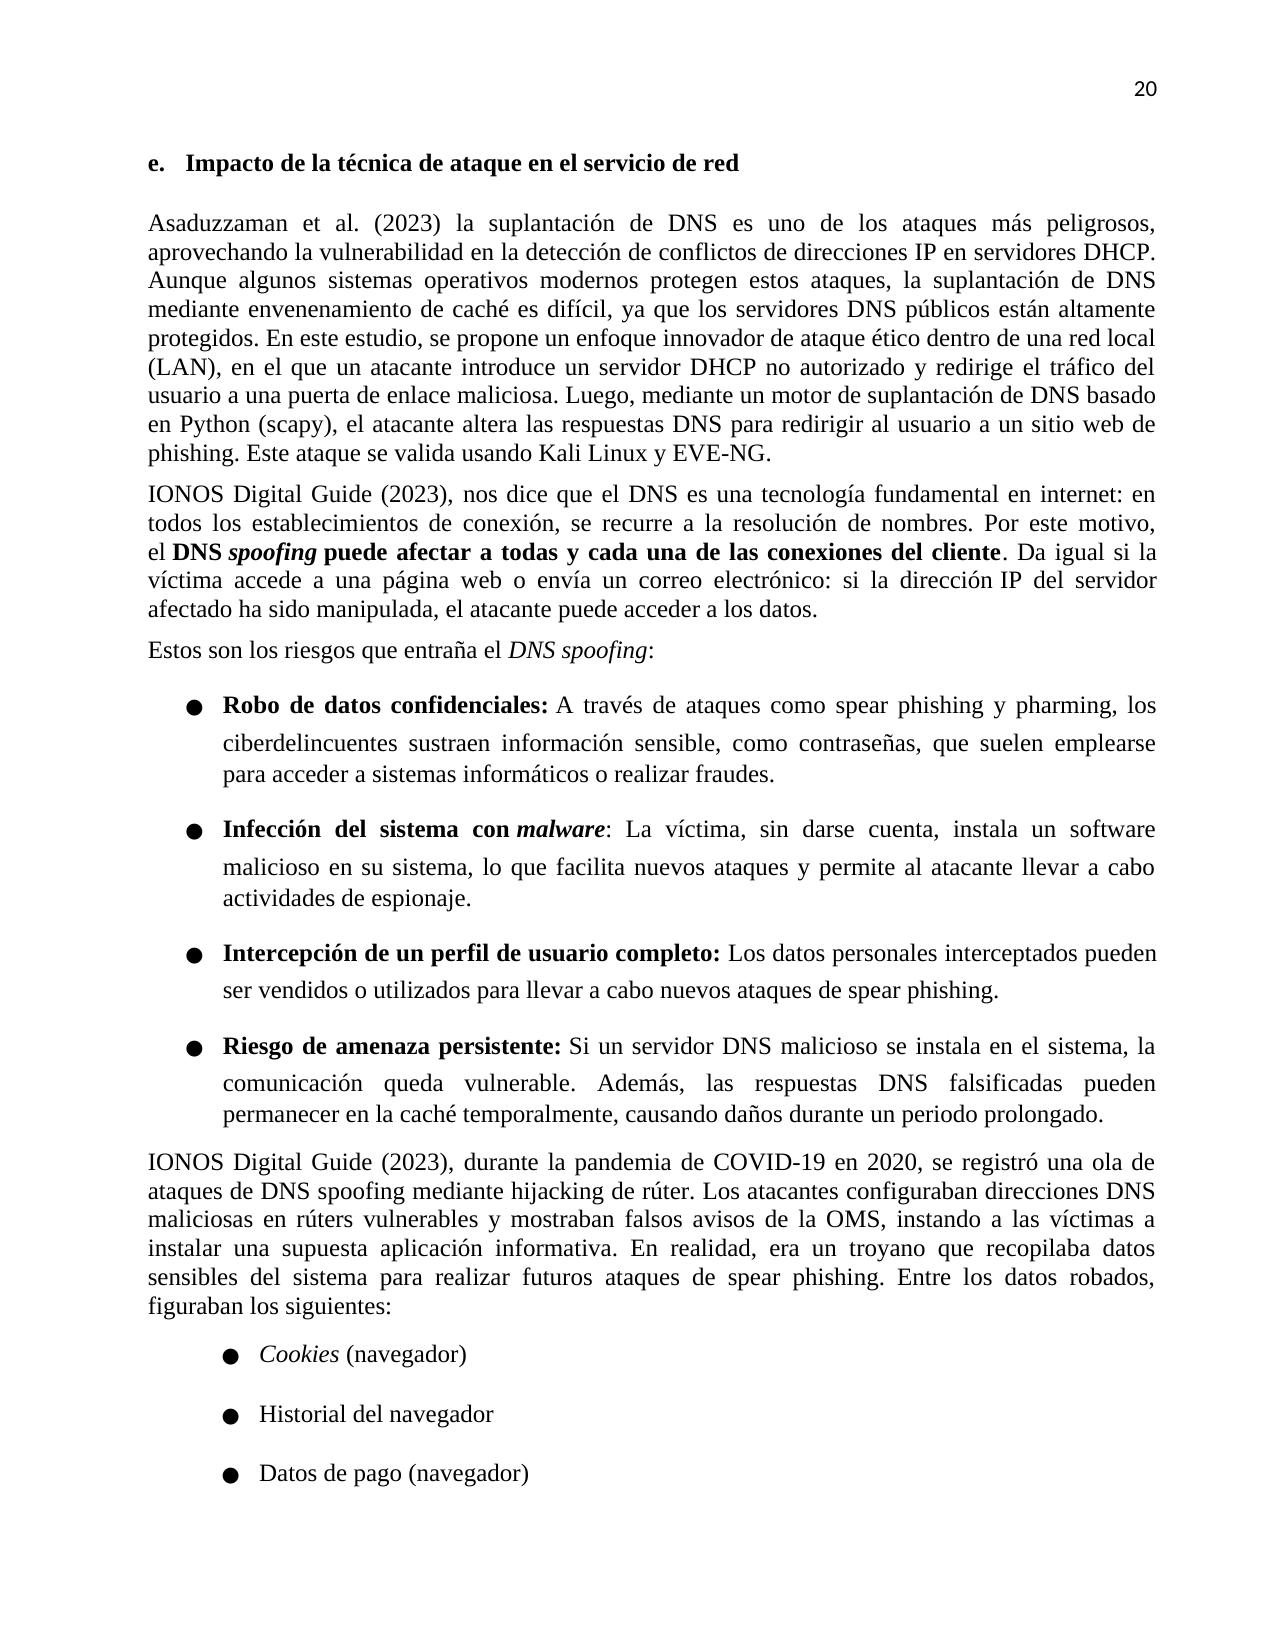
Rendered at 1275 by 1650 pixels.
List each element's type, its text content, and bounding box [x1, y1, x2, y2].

list Impacto de la técnica de ataque en el servicio de red [148, 148, 1157, 176]
text IONOS Digital Guide (2023), durante la pandemia de COVID-19 en 2020, se registró una ola de ataques de DNS spoofing mediante hijacking de rúter. Los atacantes configuraban direcciones DNS maliciosas en rúters vulnerables y mostraban falsos avisos de la OMS, instando a las víctimas a instalar una supuesta aplicación informativa. En realidad, era un troyano que recopilaba datos sensibles del sistema para realizar futuros ataques de spear phishing. Entre los datos robados, figuraban los siguientes: [148, 1147, 1157, 1319]
text IONOS Digital Guide (2023), nos dice que el DNS es una tecnología fundamental en internet: en todos los establecimientos de conexión, se recurre a la resolución de nombres. Por este motivo, el DNS spoofing puede afectar a todas y cada una de las conexiones del cliente. Da igual si la víctima accede a una página web o envía un correo electrónico: si la dirección IP del servidor afectado ha sido manipulada, el atacante puede acceder a los datos. [148, 479, 1157, 623]
text Estos son los riesgos que entraña el DNS spoofing: [148, 635, 1157, 664]
list Infección del sistema con malware: La víctima, sin darse cuenta, instala un software malicioso en su sistema, lo que facilita nuevos ataques y permite al atacante llevar a cabo actividades de espionaje. [185, 807, 1157, 912]
list Datos de pago (navegador) [221, 1451, 1157, 1493]
list Cookies (navegador) [221, 1332, 1157, 1375]
text Asaduzzaman et al. (2023) la suplantación de DNS es uno de los ataques más peligrosos, aprovechando la vulnerabilidad en la detección de conflictos de direcciones IP en servidores DHCP. Aunque algunos sistemas operativos modernos protegen estos ataques, la suplantación de DNS mediante envenenamiento de caché es difícil, ya que los servidores DNS públicos están altamente protegidos. En este estudio, se propone un enfoque innovador de ataque ético dentro de una red local (LAN), en el que un atacante introduce un servidor DHCP no autorizado y redirige el tráfico del usuario a una puerta de enlace maliciosa. Luego, mediante un motor de suplantación de DNS basado en Python (scapy), el atacante altera las respuestas DNS para redirigir al usuario a un sitio web de phishing. Este ataque se valida usando Kali Linux y EVE-NG. [148, 208, 1157, 467]
list Riesgo de amenaza persistente: Si un servidor DNS malicioso se instala en el sistema, la comunicación queda vulnerable. Además, las respuestas DNS falsificadas pueden permanecer en la caché temporalmente, causando daños durante un periodo prolongado. [185, 1023, 1157, 1128]
list Intercepción de un perfil de usuario completo: Los datos personales interceptados pueden ser vendidos o utilizados para llevar a cabo nuevos ataques de spear phishing. [185, 931, 1157, 1004]
list Historial del navegador [221, 1391, 1157, 1434]
list Robo de datos confidenciales: A través de ataques como spear phishing y pharming, los ciberdelincuentes sustraen información sensible, como contraseñas, que suelen emplearse para acceder a sistemas informáticos o realizar fraudes. [185, 683, 1157, 788]
